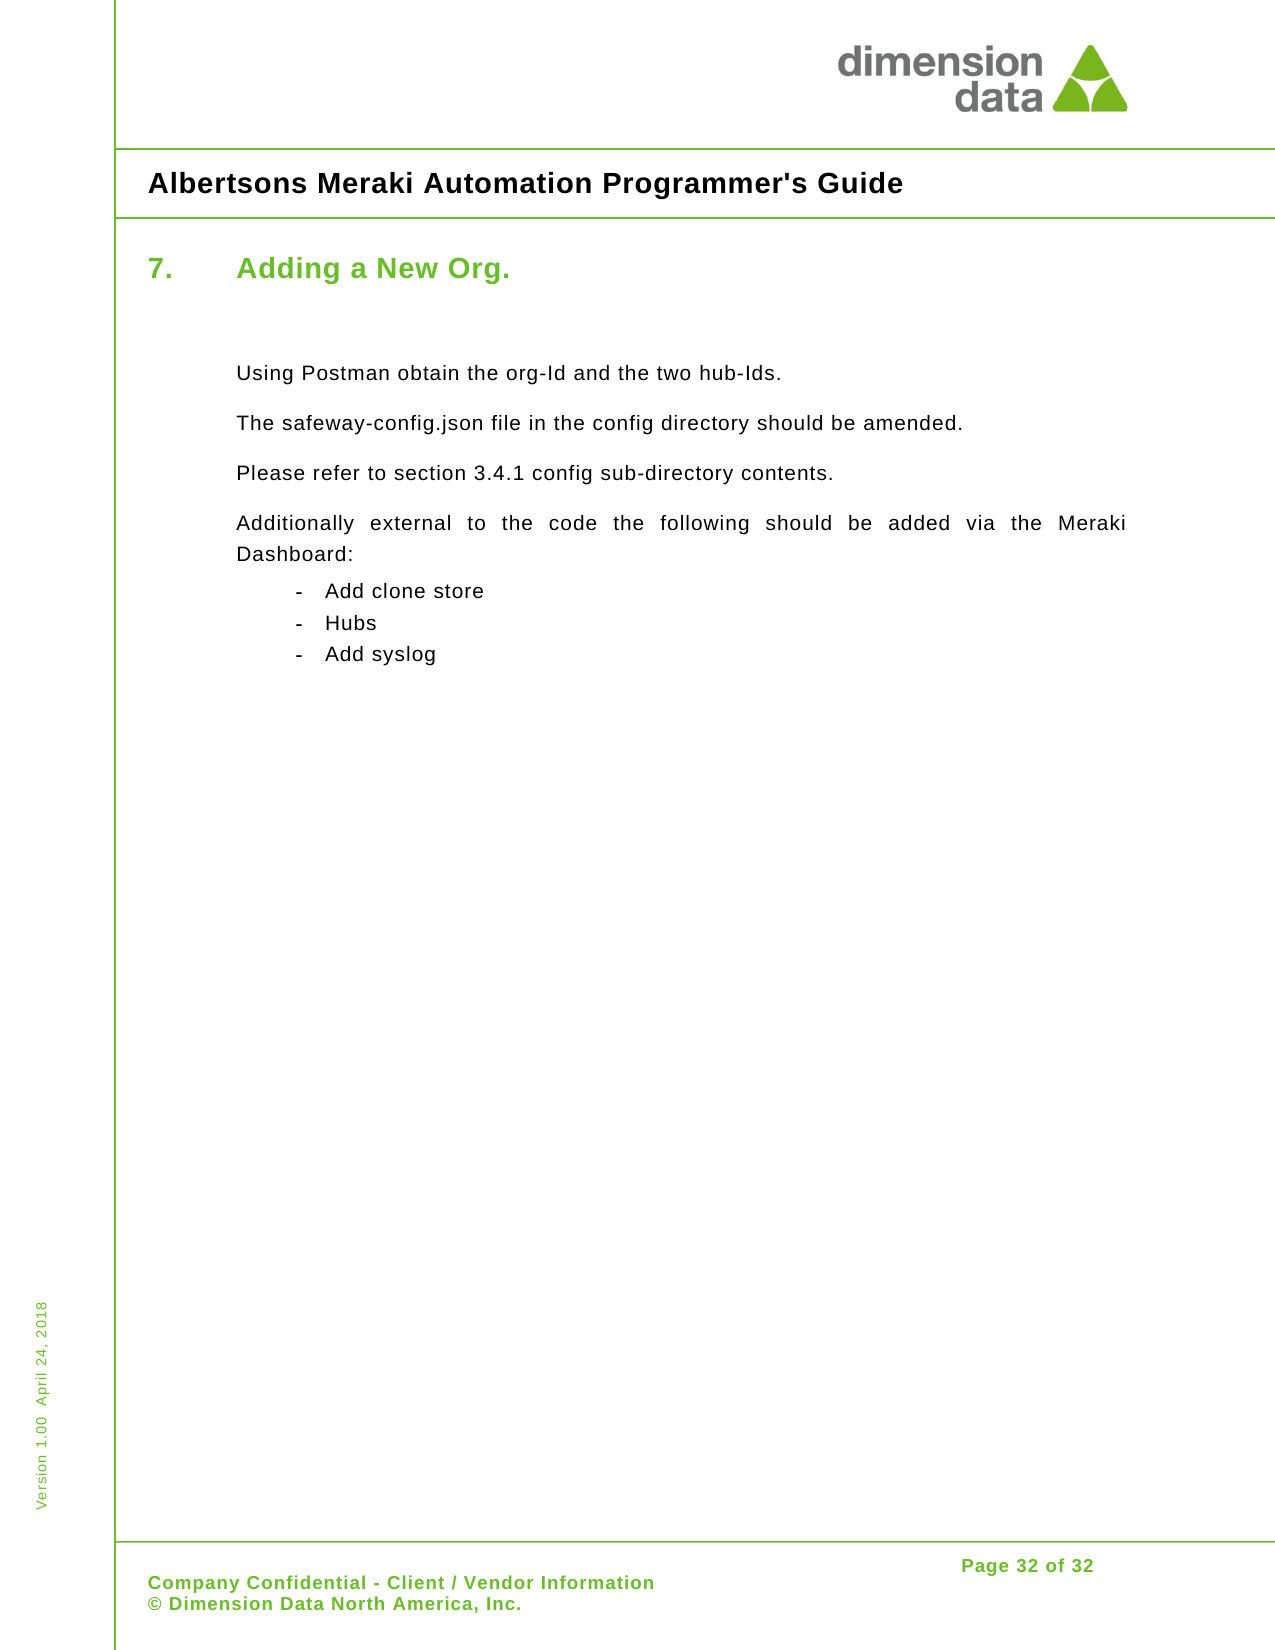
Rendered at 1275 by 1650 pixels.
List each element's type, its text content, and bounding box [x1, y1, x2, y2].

picture [815, 0, 1128, 133]
text Add clone store [295, 572, 1127, 603]
text Hubs [295, 603, 1127, 635]
text Using Postman obtain the org-Id and the two hub-Ids. [236, 353, 1127, 385]
text Add syslog [295, 635, 1127, 666]
text Additionally external to the code the following should be added via the Meraki Dashboard: [236, 503, 1127, 566]
text Please refer to section 3.4.1 config sub-directory contents. [236, 453, 1127, 485]
subtitle Adding a New Org. [148, 251, 1127, 285]
text The safeway-config.json file in the config directory should be amended. [236, 403, 1127, 435]
